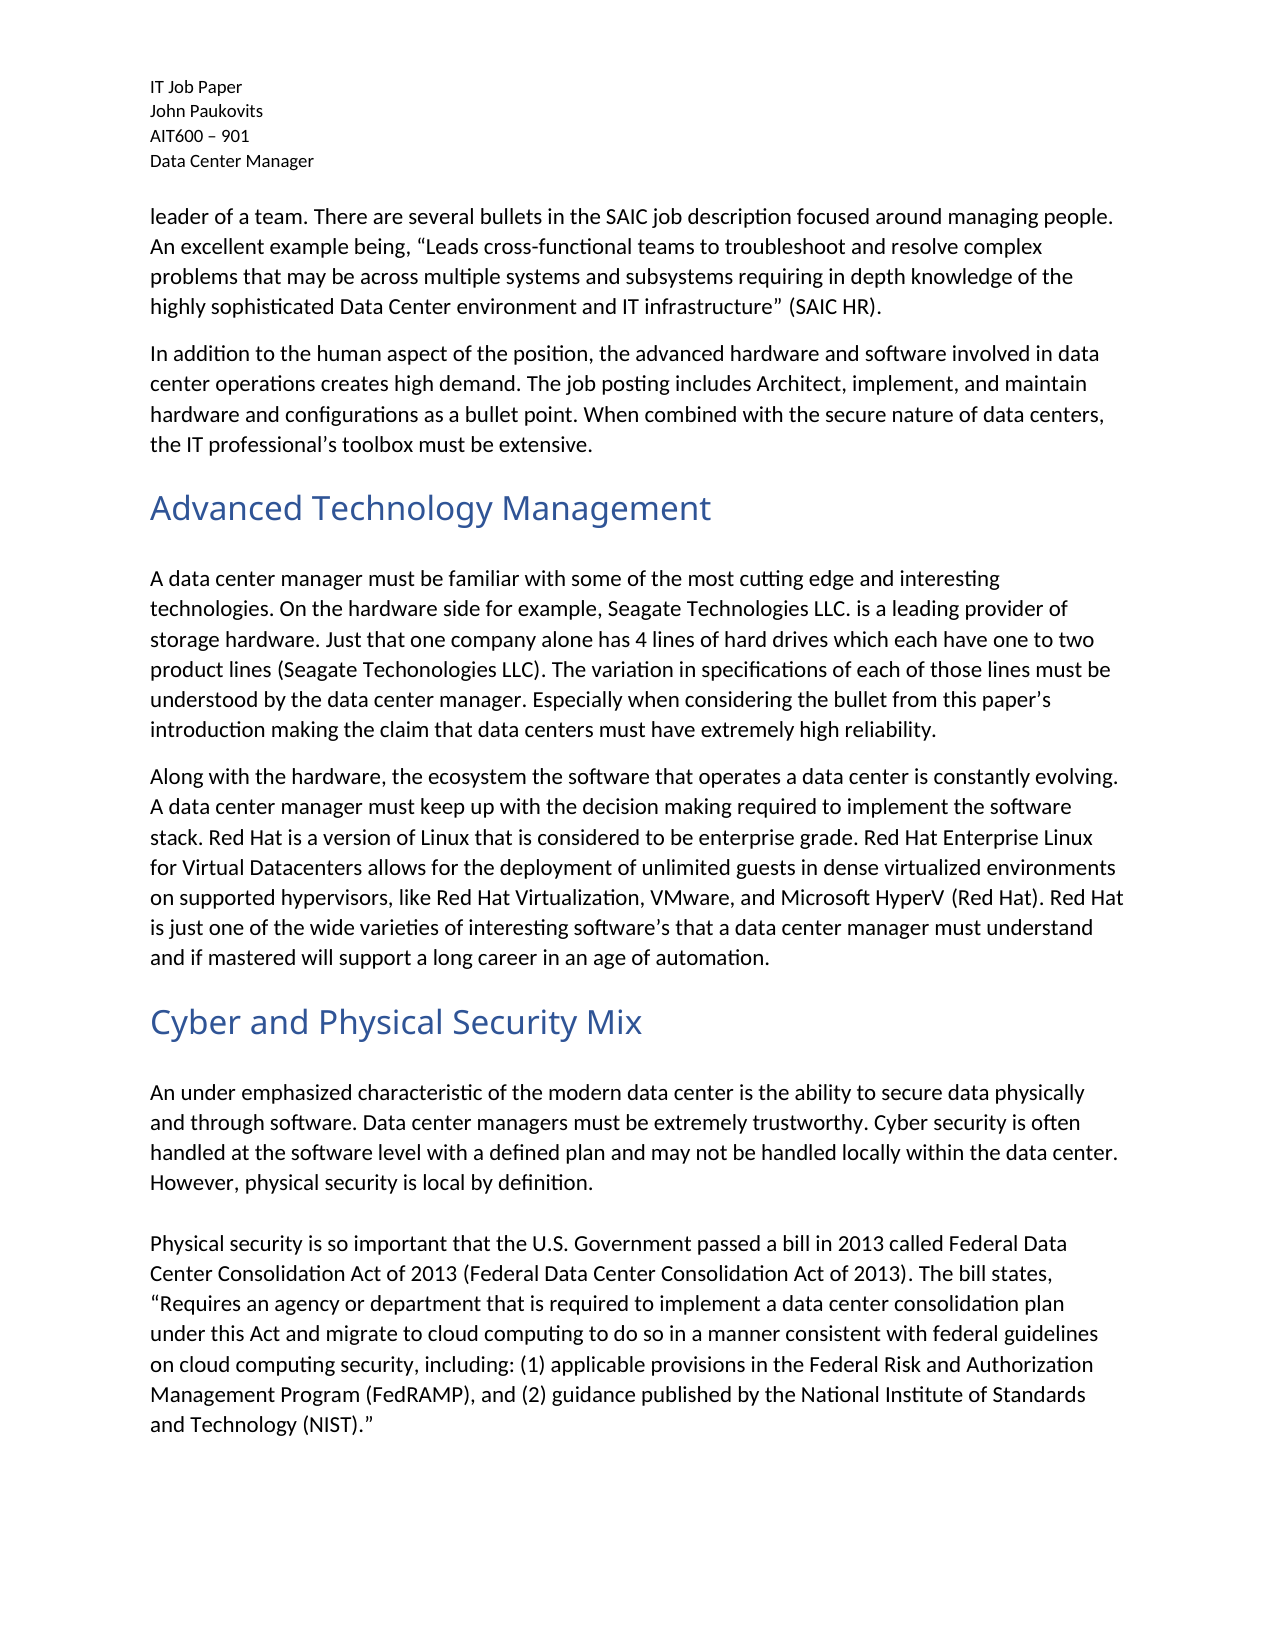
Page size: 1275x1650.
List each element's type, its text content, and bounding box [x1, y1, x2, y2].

text An under emphasized characteristic of the modern data center is the ability to secure data physically and through software. Data center managers must be extremely trustworthy. Cyber security is often handled at the software level with a defined plan and may not be handled locally within the data center. However, physical security is local by definition. [150, 1078, 1125, 1196]
text In addition to the human aspect of the position, the advanced hardware and software involved in data center operations creates high demand. The job posting includes Architect, implement, and maintain hardware and configurations as a bullet point. When combined with the secure nature of data centers, the IT professional’s toolbox must be extensive. [150, 339, 1125, 458]
subtitle Cyber and Physical Security Mix [150, 999, 1125, 1044]
text Physical security is so important that the U.S. Government passed a bill in 2013 called Federal Data Center Consolidation Act of 2013. The bill states, “Requires an agency or department that is required to implement a data center consolidation plan under this Act and migrate to cloud computing to do so in a manner consistent with federal guidelines on cloud computing security, including: (1) applicable provisions in the Federal Risk and Authorization Management Program (FedRAMP), and (2) guidance published by the National Institute of Standards and Technology (NIST).” [150, 1229, 1125, 1438]
text A data center manager must be familiar with some of the most cutting edge and interesting technologies. On the hardware side for example, Seagate Technologies LLC. is a leading provider of storage hardware. Just that one company alone has 4 lines of hard drives which each have one to two product lines. The variation in specifications of each of those lines must be understood by the data center manager. Especially when considering the bullet from this paper’s introduction making the claim that data centers must have extremely high reliability. [150, 564, 1125, 743]
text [150, 202, 1125, 320]
subtitle Advanced Technology Management [150, 485, 1125, 531]
text Along with the hardware, the ecosystem the software that operates a data center is constantly evolving. A data center manager must keep up with the decision making required to implement the software stack. Red Hat is a version of Linux that is considered to be enterprise grade. Red Hat Enterprise Linux for Virtual Datacenters allows for the deployment of unlimited guests in dense virtualized environments on supported hypervisors, like Red Hat Virtualization, VMware, and Microsoft HyperV. Red Hat is just one of the wide varieties of interesting software’s that a data center manager must understand and if mastered will support a long career in an age of automation. [150, 762, 1125, 971]
